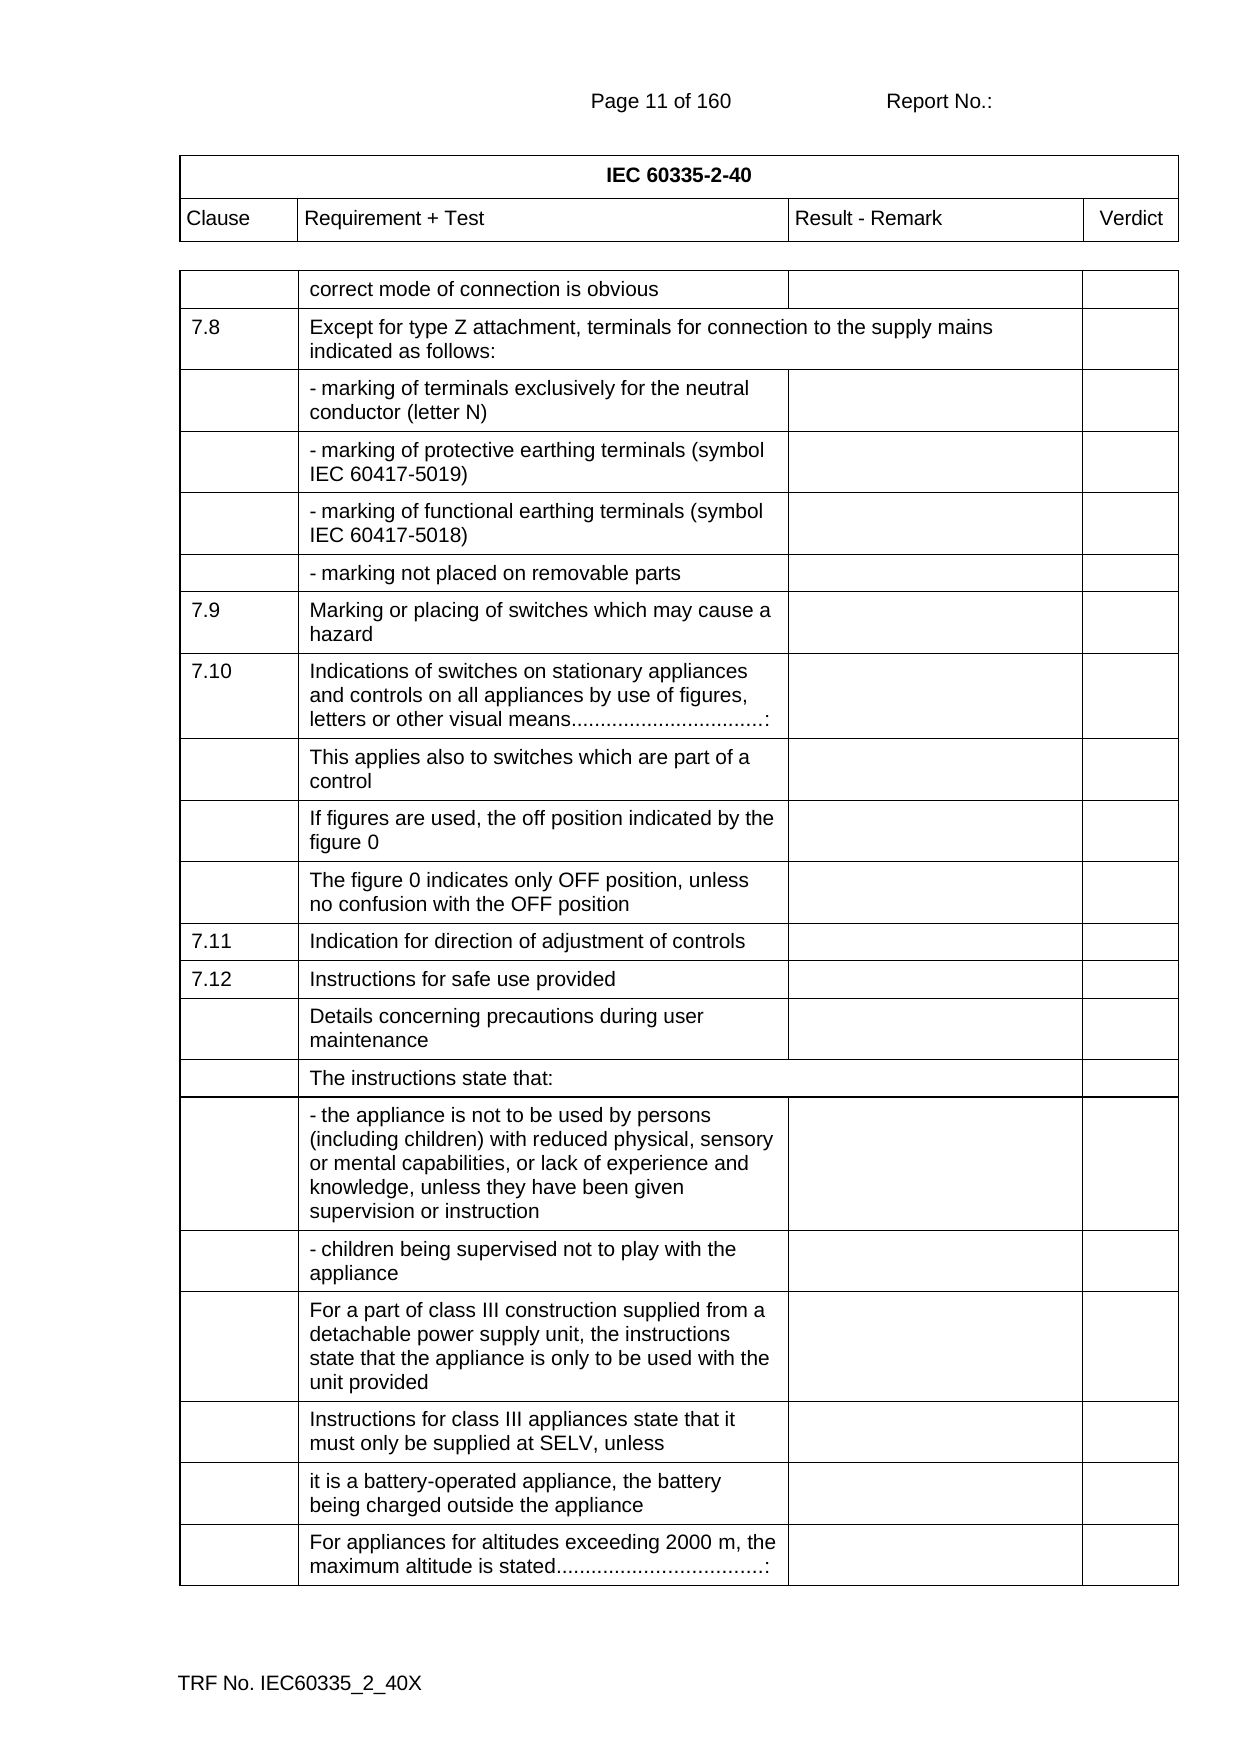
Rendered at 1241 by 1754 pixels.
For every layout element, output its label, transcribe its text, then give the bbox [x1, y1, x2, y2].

table_cell [1083, 862, 1178, 922]
table_cell correct mode of connection is obvious [299, 271, 788, 308]
table_cell [1083, 1292, 1178, 1401]
table_cell - marking of terminals exclusively for the neutral conductor (letter N) [299, 370, 788, 431]
table_cell [181, 999, 298, 1059]
table_cell For appliances for altitudes exceeding 2000 m, the maximum altitude is stated : [299, 1525, 788, 1585]
table_cell [181, 271, 298, 308]
table_cell 7.12 [181, 961, 298, 997]
table_cell - marking not placed on removable parts [299, 555, 788, 591]
table_cell 7.11 [181, 924, 298, 960]
table_cell [789, 1402, 1082, 1462]
table_cell The instructions state that: [299, 1060, 1082, 1096]
table_cell [181, 1525, 298, 1585]
table_cell [1083, 1525, 1178, 1585]
table_cell [1083, 1402, 1178, 1462]
table_cell [181, 1463, 298, 1523]
table_cell Indication for direction of adjustment of controls [299, 924, 788, 960]
table_cell [1083, 654, 1178, 738]
table_cell [789, 654, 1082, 738]
table_cell - marking of functional earthing terminals (symbol IEC 60417-5018) [299, 493, 788, 554]
table_cell Indications of switches on stationary appliances and controls on all appliances by use of figures, letters or other visual means : [299, 654, 788, 738]
table_cell [789, 555, 1082, 591]
table_cell [181, 1231, 298, 1291]
table_cell [789, 1292, 1082, 1401]
table_cell [789, 493, 1082, 554]
table_cell [181, 370, 298, 431]
table_cell [181, 1292, 298, 1401]
table_cell [1083, 432, 1178, 492]
table_cell [789, 1098, 1082, 1230]
table_cell - children being supervised not to play with the appliance [299, 1231, 788, 1291]
table_cell [1083, 924, 1178, 960]
table_cell This applies also to switches which are part of a control [299, 739, 788, 799]
table_cell [181, 739, 298, 799]
table_cell If figures are used, the off position indicated by the figure 0 [299, 801, 788, 861]
table_cell [1083, 961, 1178, 997]
table_cell [181, 1402, 298, 1462]
table_cell [789, 801, 1082, 861]
table_cell Marking or placing of switches which may cause a hazard [299, 592, 788, 653]
table_cell Details concerning precautions during user maintenance [299, 999, 788, 1059]
table_cell [1083, 999, 1178, 1059]
table_cell [789, 592, 1082, 653]
table_cell [181, 1060, 298, 1096]
table_cell it is a battery-operated appliance, the battery being charged outside the appliance [299, 1463, 788, 1523]
table_cell Instructions for safe use provided [299, 961, 788, 997]
table_cell 7.8 [181, 309, 298, 369]
table_cell [789, 961, 1082, 997]
table_cell [789, 739, 1082, 799]
table_cell - marking of protective earthing terminals (symbol IEC 60417-5019) [299, 432, 788, 492]
table_cell For a part of class III construction supplied from a detachable power supply unit, the instructions state that the appliance is only to be used with the unit provided [299, 1292, 788, 1401]
table_cell [1083, 739, 1178, 799]
table_cell - the appliance is not to be used by persons (including children) with reduced physical, sensory or mental capabilities, or lack of experience and knowledge, unless they have been given supervision or instruction [299, 1098, 788, 1230]
table_cell [1083, 1463, 1178, 1523]
table_cell [1083, 555, 1178, 591]
table_cell [789, 999, 1082, 1059]
table_cell 7.10 [181, 654, 298, 738]
table_cell [1083, 801, 1178, 861]
table_cell [181, 801, 298, 861]
table_cell [1083, 592, 1178, 653]
table_cell [1083, 1231, 1178, 1291]
table_cell [789, 370, 1082, 431]
table_cell Except for type Z attachment, terminals for connection to the supply mains indicated as follows: [299, 309, 1082, 369]
table_cell [181, 1098, 298, 1230]
table_cell [181, 862, 298, 922]
table_cell [1083, 271, 1178, 308]
table_cell [1083, 309, 1178, 369]
table_cell [1083, 1098, 1178, 1230]
table_cell Instructions for class III appliances state that it must only be supplied at SELV, unless [299, 1402, 788, 1462]
table_cell [789, 271, 1082, 308]
table_cell [181, 432, 298, 492]
table_cell [789, 432, 1082, 492]
table_cell The figure 0 indicates only OFF position, unless no confusion with the OFF position [299, 862, 788, 922]
table_cell [1083, 493, 1178, 554]
table_cell [789, 924, 1082, 960]
table_cell [789, 862, 1082, 922]
table_cell [181, 555, 298, 591]
table_cell [1083, 370, 1178, 431]
table_cell 7.9 [181, 592, 298, 653]
table_cell [789, 1231, 1082, 1291]
table_cell [789, 1463, 1082, 1523]
table_cell [1083, 1060, 1178, 1096]
table_cell [181, 493, 298, 554]
table_cell [789, 1525, 1082, 1585]
